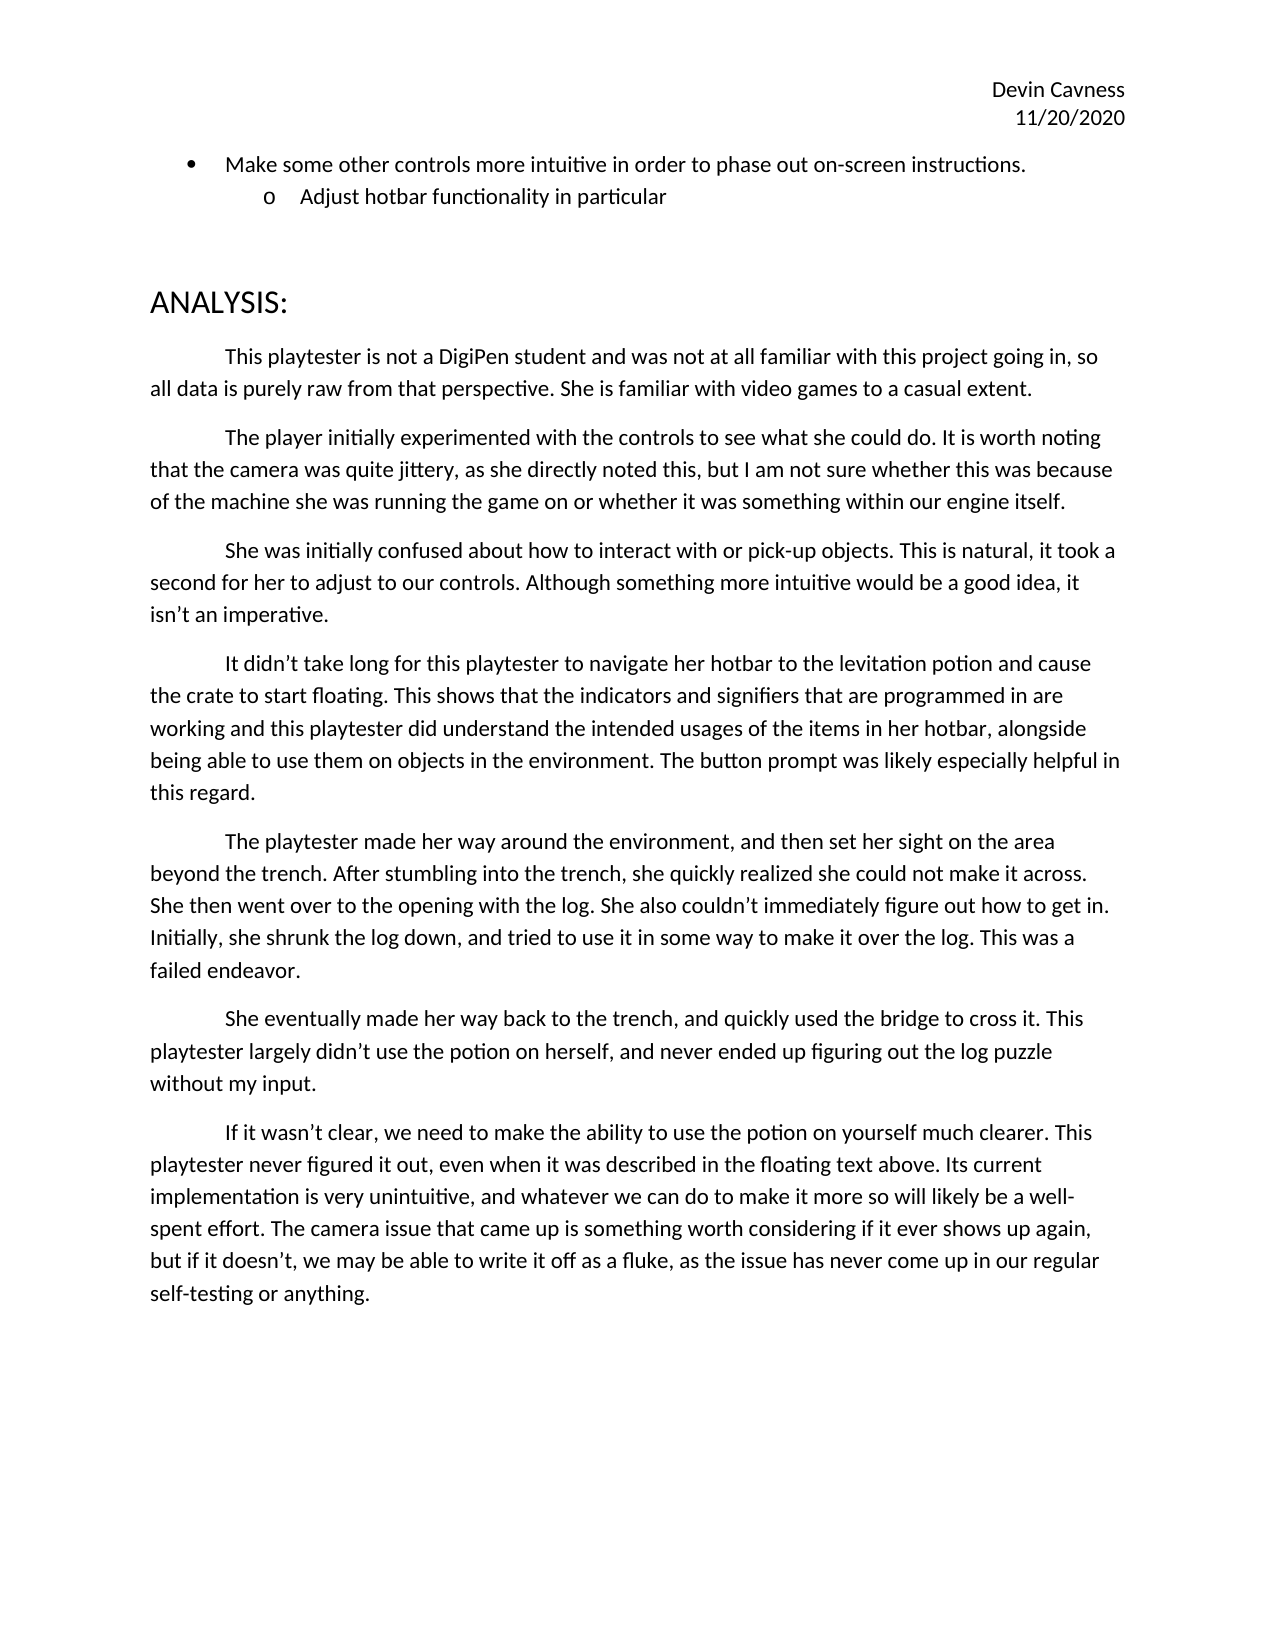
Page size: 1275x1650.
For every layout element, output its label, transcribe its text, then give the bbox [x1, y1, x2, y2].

text The player initially experimented with the controls to see what she could do. It is worth noting that the camera was quite jittery, as she directly noted this, but I am not sure whether this was because of the machine she was running the game on or whether it was something within our engine itself. [150, 423, 1125, 515]
text This playtester is not a DigiPen student and was not at all familiar with this project going in, so all data is purely raw from that perspective. She is familiar with video games to a casual extent. [150, 342, 1125, 402]
list Adjust hotbar functionality in particular [262, 182, 1125, 211]
text If it wasn’t clear, we need to make the ability to use the potion on yourself much clearer. This playtester never figured it out, even when it was described in the floating text above. Its current implementation is very unintuitive, and whatever we can do to make it more so will likely be a well-spent effort. The camera issue that came up is something worth considering if it ever shows up again, but if it doesn’t, we may be able to write it off as a fluke, as the issue has never come up in our regular self-testing or anything. [150, 1118, 1125, 1307]
text She eventually made her way back to the trench, and quickly used the bridge to cross it. This playtester largely didn’t use the potion on herself, and never ended up figuring out the log puzzle without my input. [150, 1004, 1125, 1097]
text The playtester made her way around the environment, and then set her sight on the area beyond the trench. After stumbling into the trench, she quickly realized she could not make it across. She then went over to the opening with the log. She also couldn’t immediately figure out how to get in. Initially, she shrunk the log down, and tried to use it in some way to make it over the log. This was a failed endeavor. [150, 827, 1125, 984]
text She was initially confused about how to interact with or pick-up objects. This is natural, it took a second for her to adjust to our controls. Although something more intuitive would be a good idea, it isn’t an imperative. [150, 536, 1125, 628]
text It didn’t take long for this playtester to navigate her hotbar to the levitation potion and cause the crate to start floating. This shows that the indicators and signifiers that are programmed in are working and this playtester did understand the intended usages of the items in her hotbar, alongside being able to use them on objects in the environment. The button prompt was likely especially helpful in this regard. [150, 649, 1125, 806]
text ANALYSIS: [150, 281, 1125, 322]
list Make some other controls more intuitive in order to phase out on-screen instructions. [187, 150, 1125, 178]
